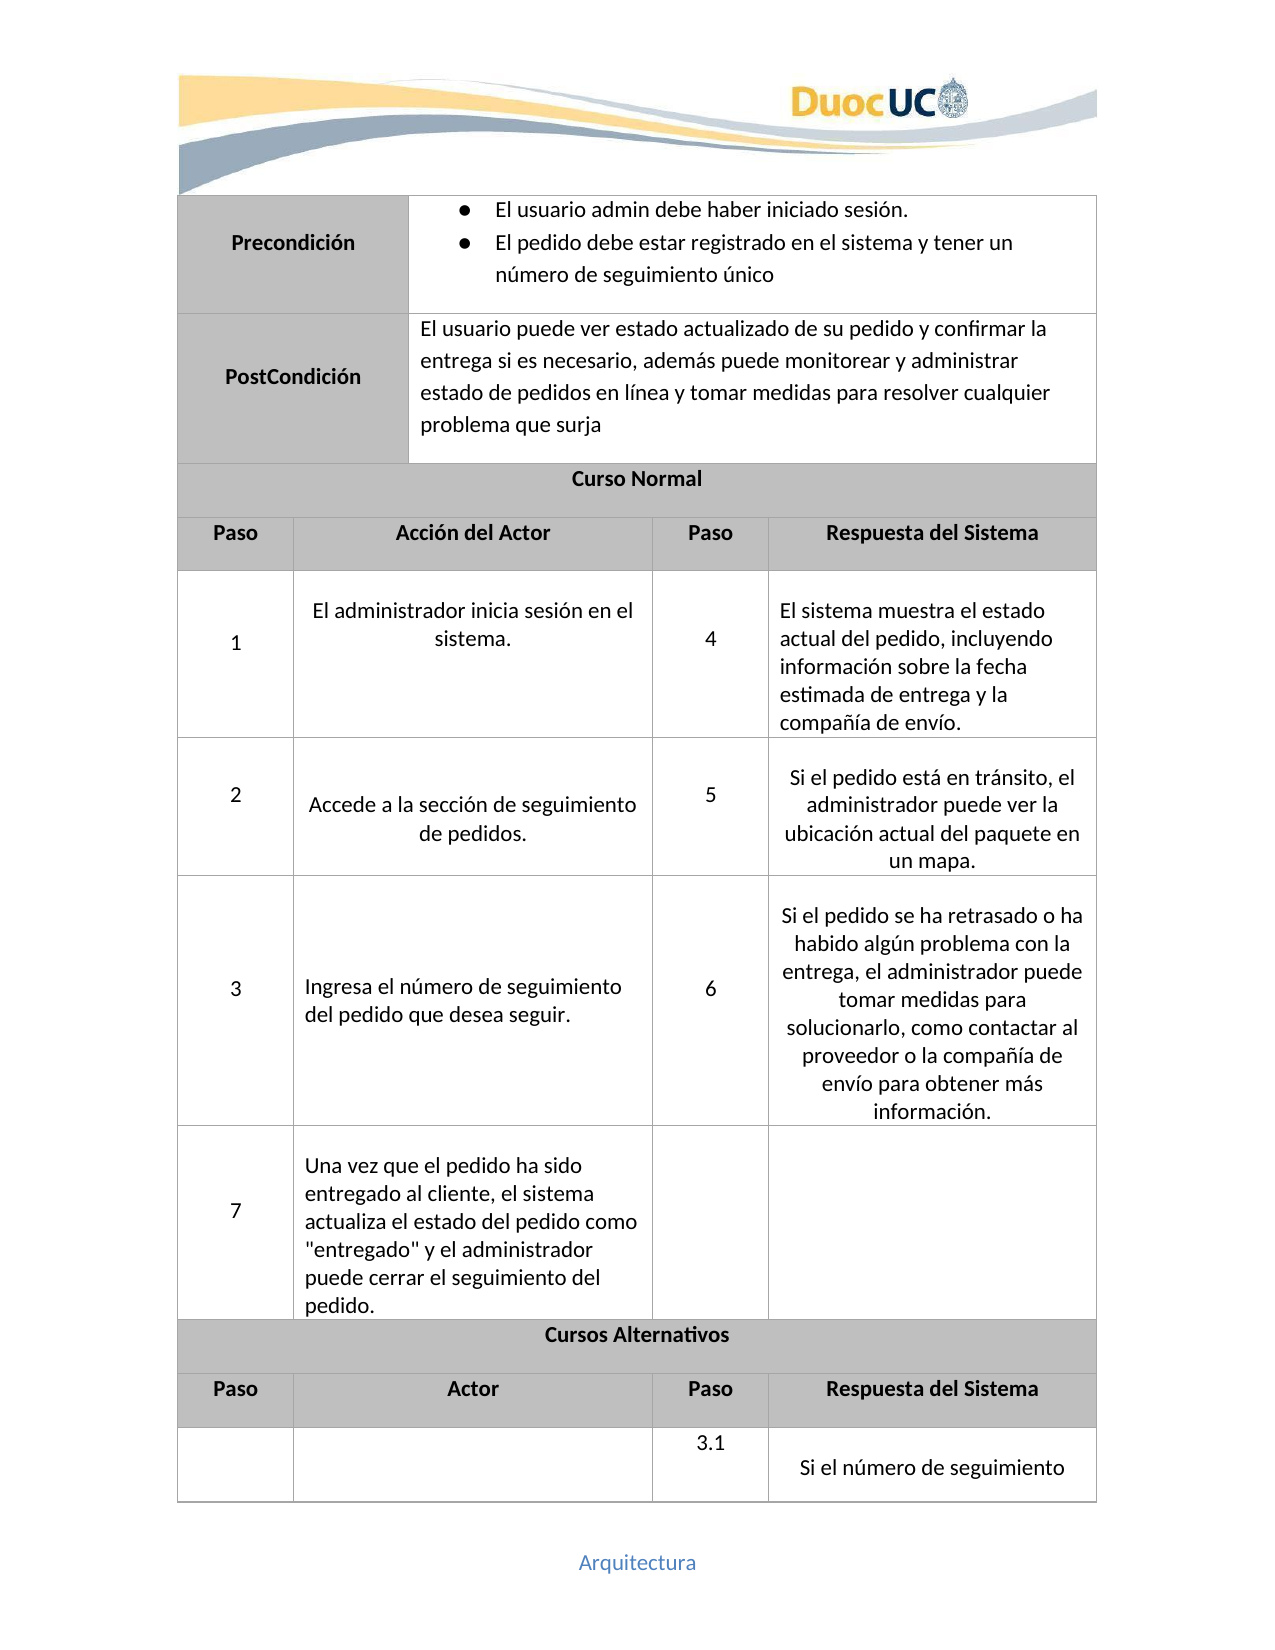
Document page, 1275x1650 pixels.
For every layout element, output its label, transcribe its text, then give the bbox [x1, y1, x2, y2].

table_cell El administrador inicia sesión en el sistema. [294, 571, 652, 737]
table_cell 4 [653, 571, 768, 737]
table_cell Paso [653, 518, 768, 570]
table_cell Precondición [178, 196, 408, 313]
table_cell 5 [653, 738, 768, 875]
table_cell Respuesta del Sistema [769, 518, 1096, 570]
table_cell Paso [178, 518, 293, 570]
table_cell 2 [178, 738, 293, 875]
table_cell [294, 1428, 652, 1501]
table_cell 7 [178, 1126, 293, 1319]
table_cell [769, 1126, 1096, 1319]
table_cell [178, 1428, 293, 1501]
table_cell Curso Normal [178, 464, 1096, 517]
table_cell Cursos Alternativos [178, 1320, 1096, 1373]
table_cell Paso [653, 1374, 768, 1427]
table_cell Ingresa el número de seguimiento del pedido que desea seguir. [294, 876, 652, 1125]
table_cell PostCondición [178, 314, 408, 463]
table_cell 3.1 [653, 1428, 768, 1501]
table_cell 3 [178, 876, 293, 1125]
table_cell El usuario admin debe haber iniciado sesión. El pedido debe estar registrado en el sistema y tener un número de seguimiento único [409, 196, 1096, 313]
table_cell Respuesta del Sistema [769, 1374, 1096, 1427]
table_cell Accede a la sección de seguimiento de pedidos. [294, 738, 652, 875]
picture [177, 73, 1098, 195]
table_cell Una vez que el pedido ha sido entregado al cliente, el sistema actualiza el estado del pedido como "entregado" y el administrador puede cerrar el seguimiento del pedido. [294, 1126, 652, 1319]
table_cell Paso [178, 1374, 293, 1427]
table_cell Acción del Actor [294, 518, 652, 570]
table_cell Si el pedido se ha retrasado o ha habido algún problema con la entrega, el administrador puede tomar medidas para solucionarlo, como contactar al proveedor o la compañía de envío para obtener más información. [769, 876, 1096, 1125]
table_cell Actor [294, 1374, 652, 1427]
table_cell 6 [653, 876, 768, 1125]
table_cell El sistema muestra el estado actual del pedido, incluyendo información sobre la fecha estimada de entrega y la compañía de envío. [769, 571, 1096, 737]
table_cell El usuario puede ver estado actualizado de su pedido y confirmar la entrega si es necesario, además puede monitorear y administrar estado de pedidos en línea y tomar medidas para resolver cualquier problema que surja [409, 314, 1096, 463]
table_cell 1 [178, 571, 293, 737]
table_cell Si el pedido está en tránsito, el administrador puede ver la ubicación actual del paquete en un mapa. [769, 738, 1096, 875]
table_cell [653, 1126, 768, 1319]
